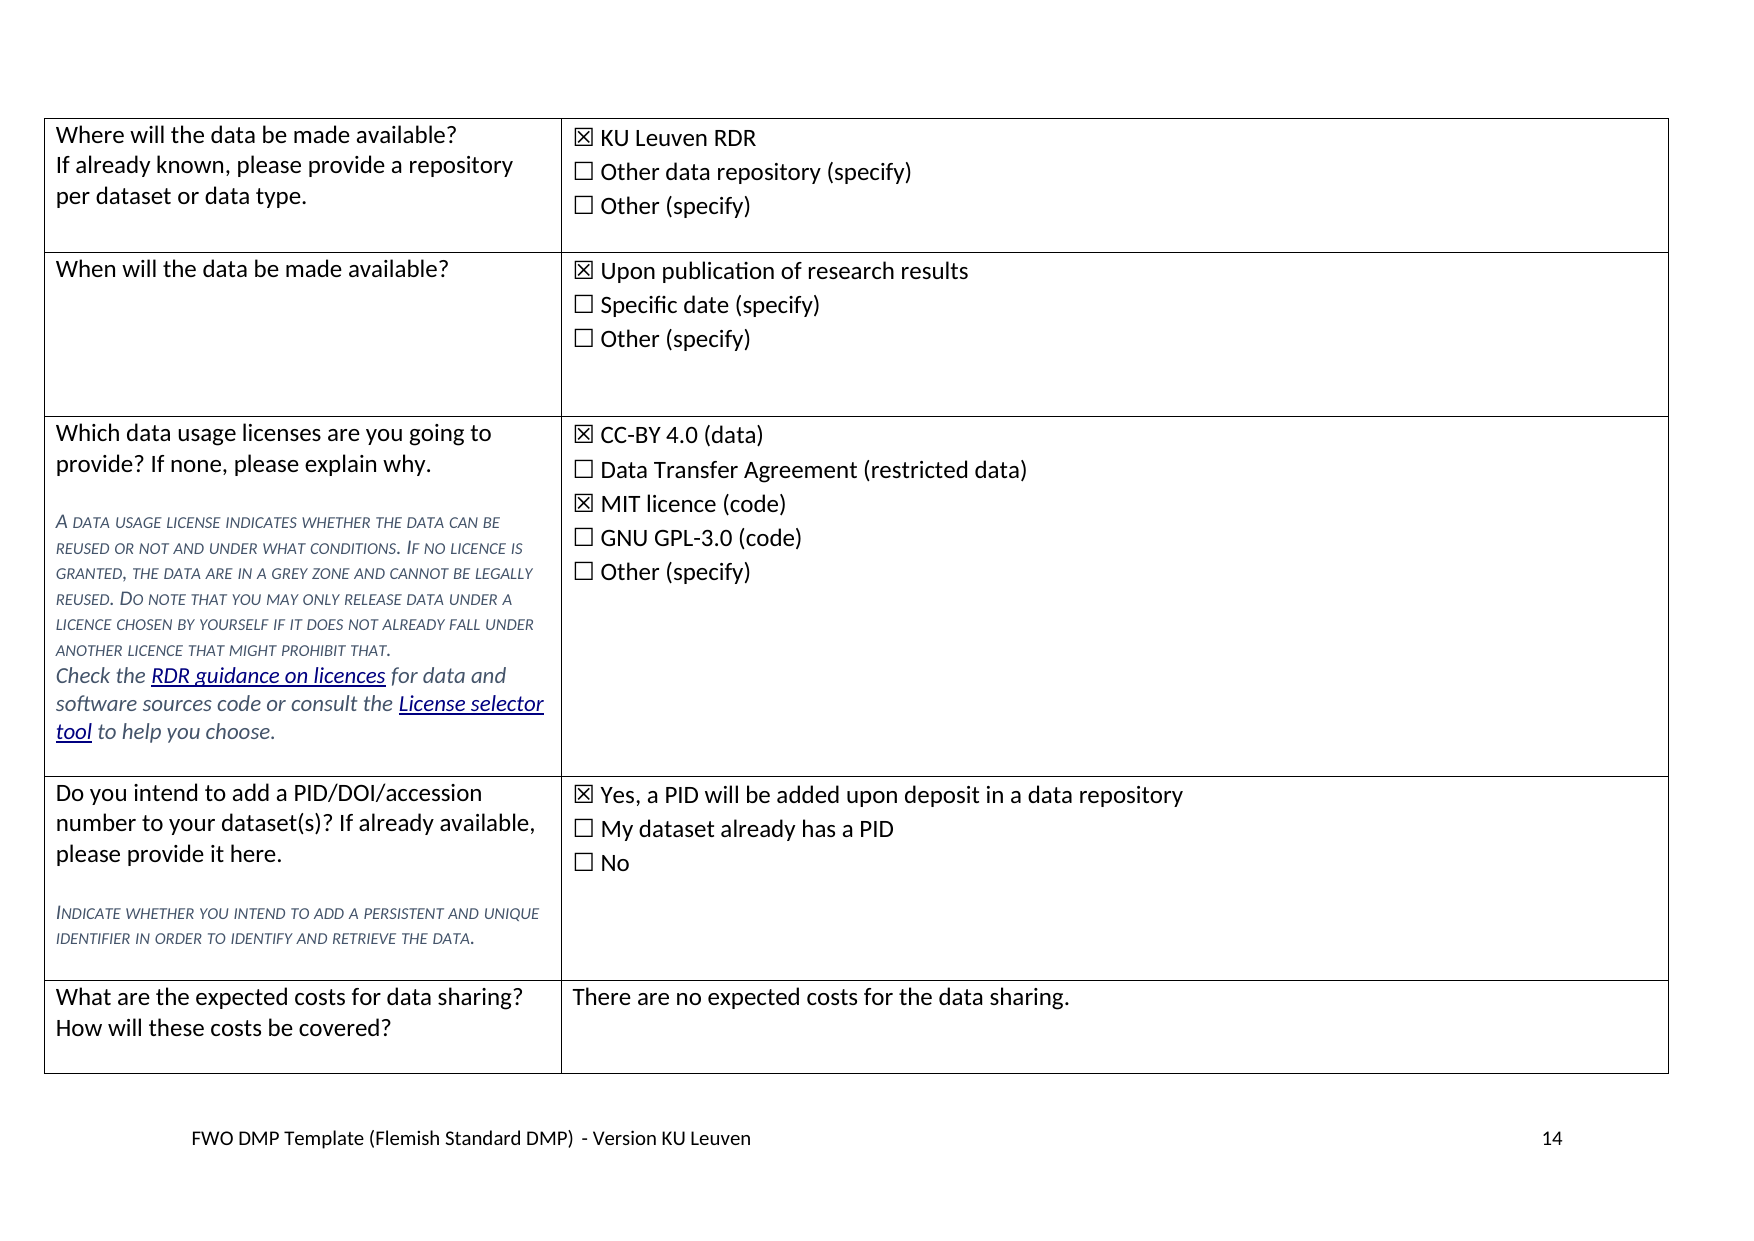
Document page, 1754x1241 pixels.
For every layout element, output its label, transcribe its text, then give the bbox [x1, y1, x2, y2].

table_cell Do you intend to add a PID/DOI/accession number to your dataset(s)? If already available, please provide it here. Indicate whether you intend to add a persistent and unique identifier in order to identify and retrieve the data. [45, 777, 561, 980]
table_cell CC-BY 4.0 (data) Data Transfer Agreement (restricted data) MIT licence (code) GNU GPL-3.0 (code) Other (specify) [562, 417, 1668, 776]
table_cell Which data usage licenses are you going to provide? If none, please explain why. A data usage license indicates whether the data can be reused or not and under what conditions. If no licence is granted, the data are in a grey zone and cannot be legally reused. Do note that you may only release data under a licence chosen by yourself if it does not already fall under another licence that might prohibit that. Check the RDR guidance on licences for data and software sources code or consult the License selector tool to help you choose. [45, 417, 561, 776]
table_cell There are no expected costs for the data sharing. [562, 981, 1668, 1073]
table_cell KU Leuven RDR Other data repository (specify) Other (specify) [562, 119, 1668, 252]
table_cell When will the data be made available? [45, 253, 561, 416]
table_cell What are the expected costs for data sharing? How will these costs be covered? [45, 981, 561, 1073]
table_cell Yes, a PID will be added upon deposit in a data repository My dataset already has a PID No [562, 777, 1668, 980]
table_cell Upon publication of research results Specific date (specify) Other (specify) [562, 253, 1668, 416]
table_cell Where will the data be made available? If already known, please provide a repository per dataset or data type. [45, 119, 561, 252]
